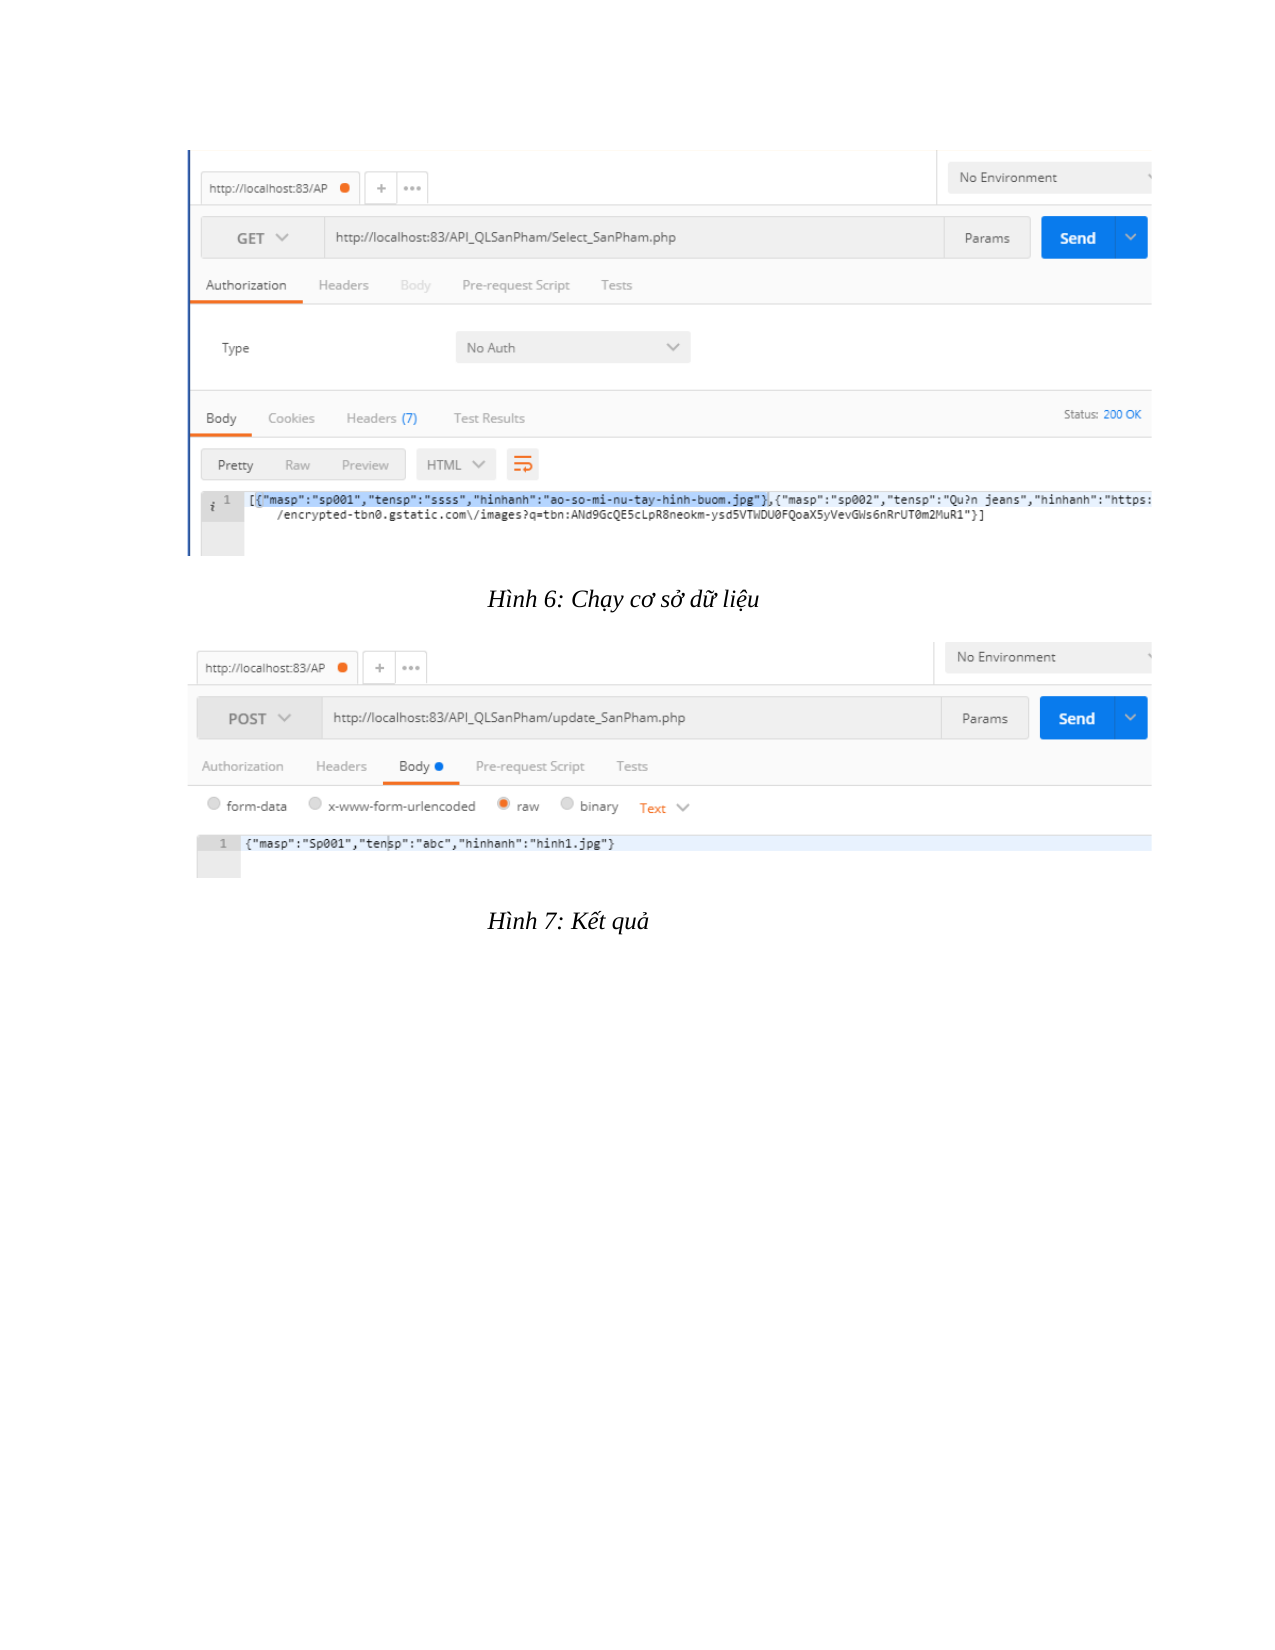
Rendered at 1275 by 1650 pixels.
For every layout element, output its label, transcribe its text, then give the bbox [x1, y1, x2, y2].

picture [187, 642, 1152, 878]
picture [187, 150, 1152, 556]
text Hình 7: Kết quả [187, 906, 1152, 935]
text Hình 6: Chạy cơ sở dữ liệu [487, 584, 1152, 613]
